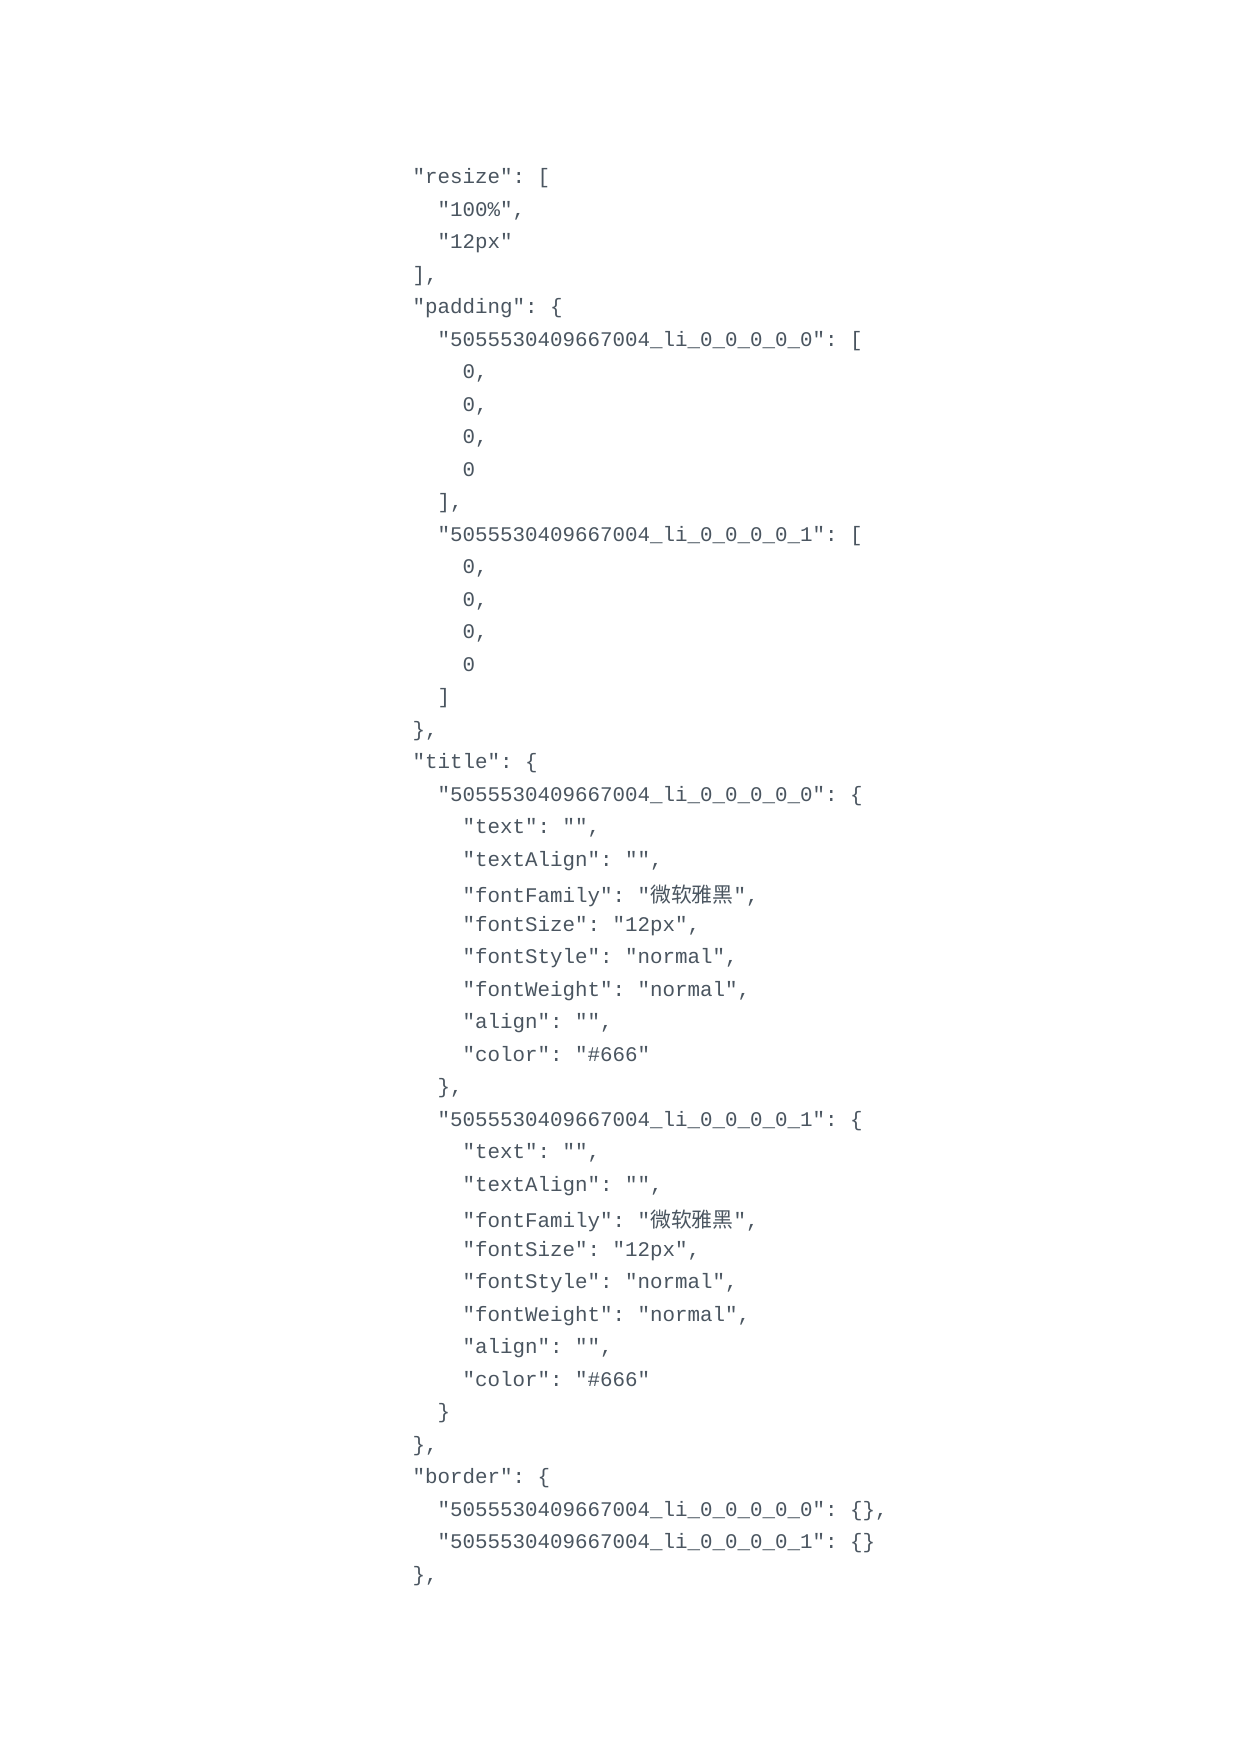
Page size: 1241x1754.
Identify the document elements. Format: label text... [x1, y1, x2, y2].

text "title": { [187, 747, 1053, 779]
text "100%", [187, 194, 1053, 227]
text "textAlign": "", [187, 844, 1053, 877]
text "fontSize": "12px", [187, 909, 1053, 942]
text ] [187, 682, 1053, 714]
text "textAlign": "", [187, 1169, 1053, 1202]
text 0, [187, 389, 1053, 422]
text 0 [187, 649, 1053, 682]
text }, [187, 1429, 1053, 1462]
text 0, [187, 422, 1053, 454]
text "resize": [ [187, 162, 1053, 194]
text "5055530409667004_li_0_0_0_0_1": { [187, 1104, 1053, 1137]
text } [187, 1397, 1053, 1429]
text 0 [187, 454, 1053, 487]
text "color": "#666" [187, 1039, 1053, 1072]
text "5055530409667004_li_0_0_0_0_1": {} [187, 1527, 1053, 1559]
text "fontFamily": "微软雅黑", [187, 1202, 1053, 1234]
text "fontFamily": "微软雅黑", [187, 877, 1053, 909]
text "fontWeight": "normal", [187, 974, 1053, 1007]
text }, [187, 1559, 1053, 1592]
text "border": { [187, 1462, 1053, 1494]
text "text": "", [187, 812, 1053, 844]
text "fontSize": "12px", [187, 1234, 1053, 1267]
text "text": "", [187, 1137, 1053, 1169]
text "align": "", [187, 1007, 1053, 1039]
text "5055530409667004_li_0_0_0_0_1": [ [187, 519, 1053, 552]
text "fontStyle": "normal", [187, 1267, 1053, 1299]
text "padding": { [187, 292, 1053, 324]
text "5055530409667004_li_0_0_0_0_0": [ [187, 324, 1053, 357]
text "fontStyle": "normal", [187, 942, 1053, 974]
text ], [187, 259, 1053, 292]
text "fontWeight": "normal", [187, 1299, 1053, 1332]
text 0, [187, 357, 1053, 389]
text 0, [187, 552, 1053, 584]
text 0, [187, 584, 1053, 617]
text "align": "", [187, 1332, 1053, 1364]
text 0, [187, 617, 1053, 649]
text ], [187, 487, 1053, 519]
text "color": "#666" [187, 1364, 1053, 1397]
text "12px" [187, 227, 1053, 259]
text "5055530409667004_li_0_0_0_0_0": { [187, 779, 1053, 812]
text "5055530409667004_li_0_0_0_0_0": {}, [187, 1494, 1053, 1527]
text }, [187, 714, 1053, 747]
text }, [187, 1072, 1053, 1104]
